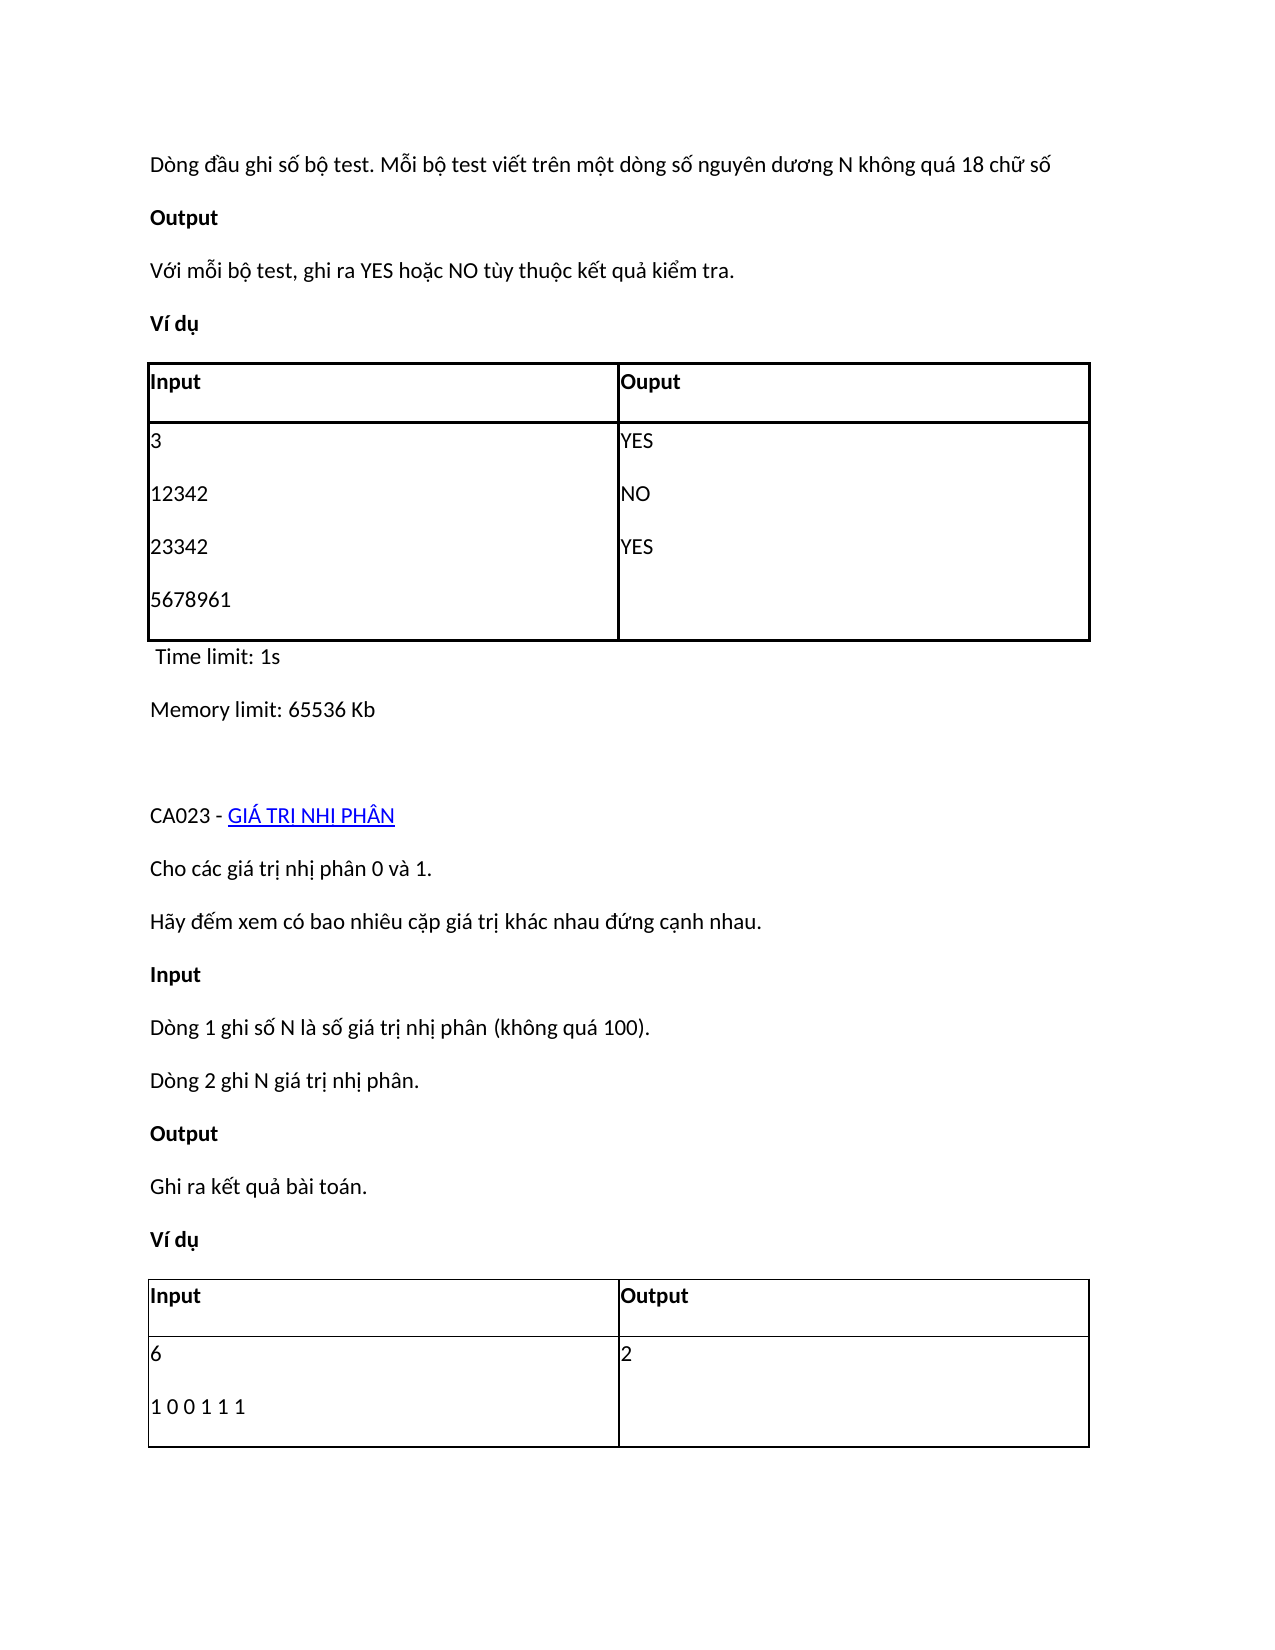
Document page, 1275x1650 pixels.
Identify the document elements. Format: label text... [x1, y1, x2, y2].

text Cho các giá trị nhị phân 0 và 1. [150, 854, 1125, 882]
table_header Ouput [620, 365, 1088, 421]
table_header Input [149, 1280, 618, 1336]
table_cell 2 [620, 1337, 1088, 1446]
text Time limit: 1s [150, 642, 1125, 670]
table_header Input [150, 365, 617, 421]
text Output [150, 1119, 1125, 1147]
text Memory limit: 65536 Kb [150, 695, 1125, 723]
table_cell 3 12342 23342 5678961 [150, 424, 617, 639]
text Ví dụ [150, 309, 1125, 337]
text CA023 - GIÁ TRỊ NHỊ PHÂN [150, 801, 1125, 829]
text Hãy đếm xem có bao nhiêu cặp giá trị khác nhau đứng cạnh nhau. [150, 907, 1125, 935]
text Dòng đầu ghi số bộ test. Mỗi bộ test viết trên một dòng số nguyên dương N không quá 18 chữ số [150, 150, 1125, 178]
text Ghi ra kết quả bài toán. [150, 1172, 1125, 1200]
text Input [150, 960, 1125, 988]
text Ví dụ [150, 1225, 1125, 1253]
text Dòng 2 ghi N giá trị nhị phân. [150, 1066, 1125, 1094]
table_cell 6 1 0 0 1 1 1 [149, 1337, 618, 1446]
table_header Output [620, 1280, 1088, 1336]
text Output [150, 203, 1125, 231]
table_cell YES NO YES [620, 424, 1088, 639]
text Dòng 1 ghi số N là số giá trị nhị phân (không quá 100). [150, 1013, 1125, 1041]
text Với mỗi bộ test, ghi ra YES hoặc NO tùy thuộc kết quả kiểm tra. [150, 256, 1125, 284]
